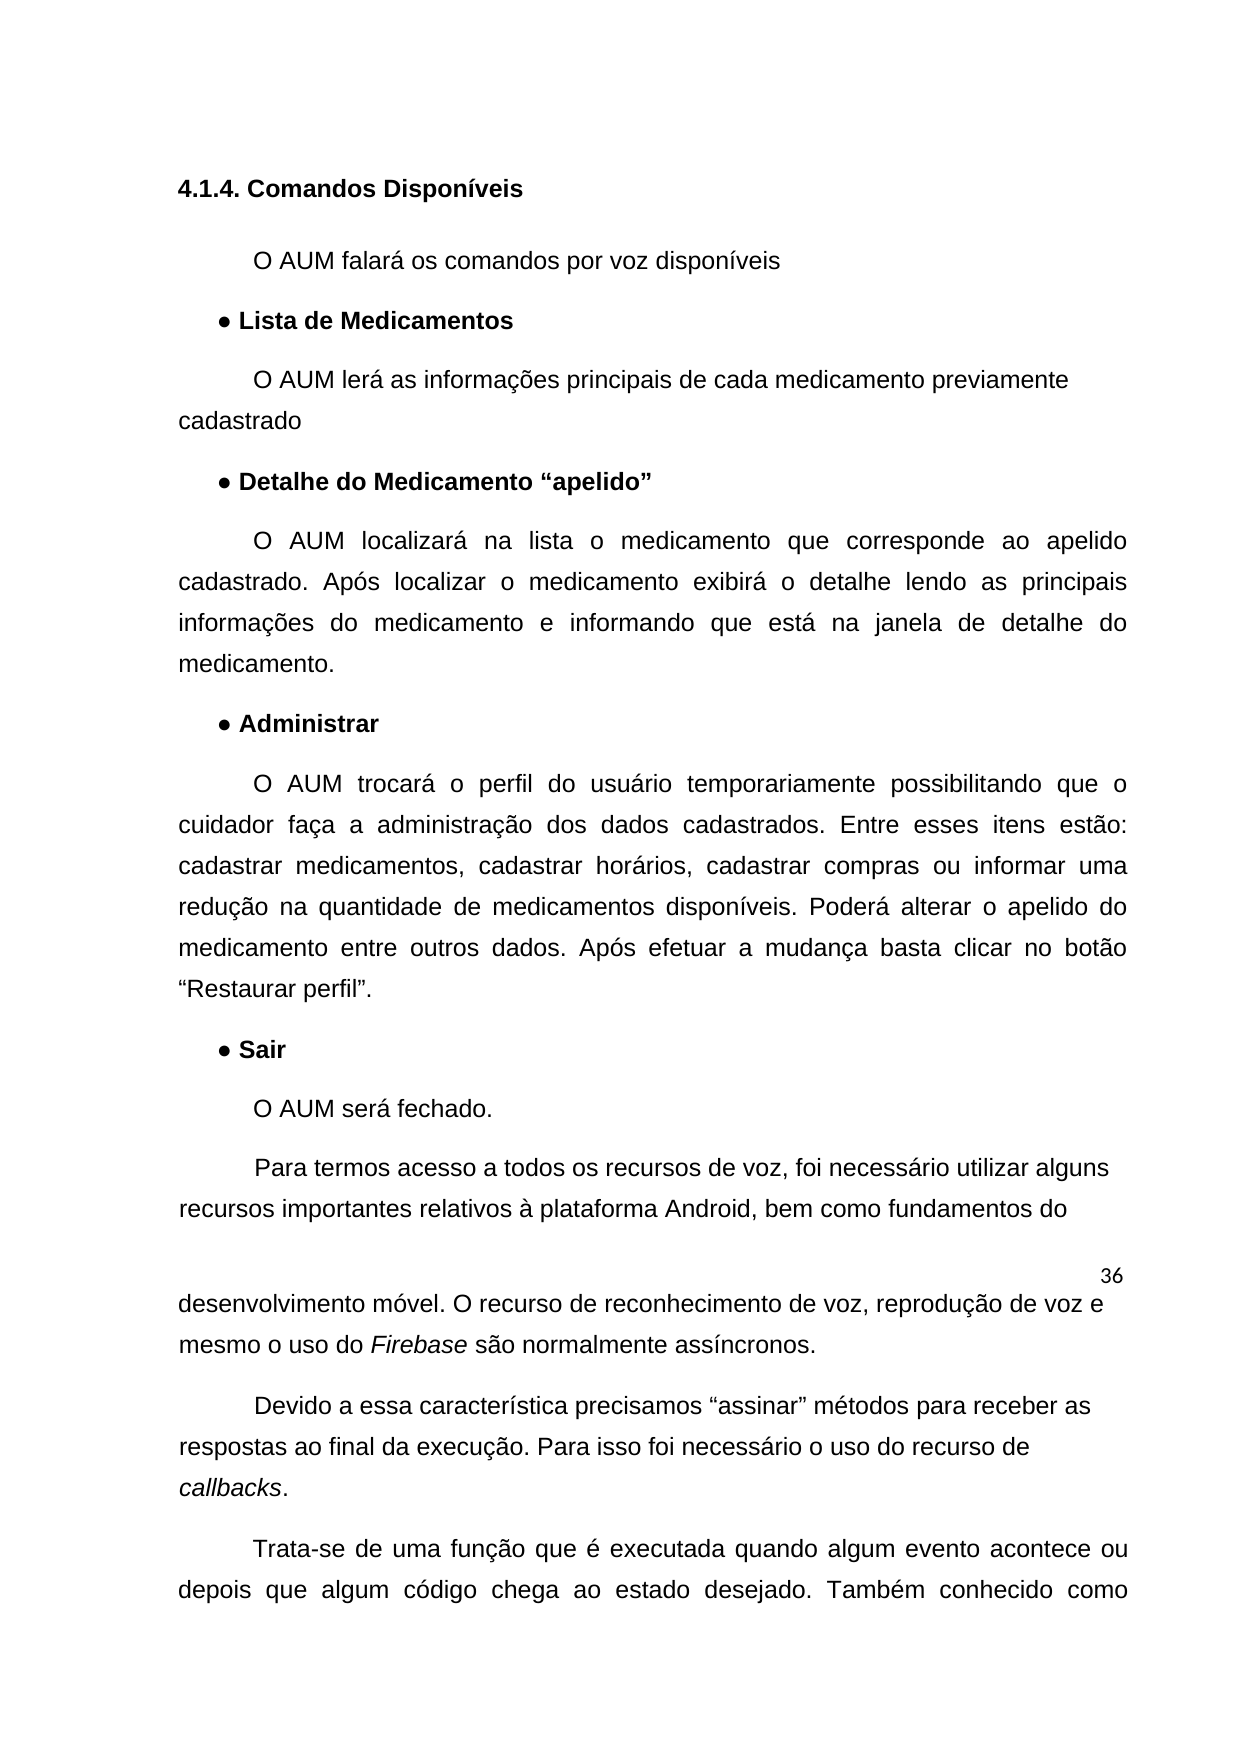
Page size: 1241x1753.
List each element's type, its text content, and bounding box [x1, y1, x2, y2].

text O AUM localizará na lista o medicamento que corresponde ao apelido cadastrado. Após localizar o medicamento exibirá o detalhe lendo as principais informações do medicamento e informando que está na janela de detalhe do medicamento. [178, 526, 1129, 678]
text ● Administrar [217, 709, 1130, 738]
text O AUM lerá as informações principais de cada medicamento previamente cadastrado [178, 365, 1129, 435]
text 36 [177, 1261, 1123, 1289]
text desenvolvimento móvel. O recurso de reconhecimento de voz, reprodução de voz e mesmo o uso do Firebase são normalmente assíncronos. [178, 1289, 1129, 1359]
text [178, 1534, 1130, 1604]
text O AUM será fechado. [253, 1094, 1130, 1123]
text O AUM falará os comandos por voz disponíveis [253, 246, 1130, 275]
text ● Detalhe do Medicamento “apelido” [217, 466, 1130, 495]
text ● Sair [217, 1034, 1130, 1063]
text 4.1.4. Comandos Disponíveis [178, 174, 1130, 203]
text O AUM trocará o perfil do usuário temporariamente possibilitando que o cuidador faça a administração dos dados cadastrados. Entre esses itens estão: cadastrar medicamentos, cadastrar horários, cadastrar compras ou informar uma redução na quantidade de medicamentos disponíveis. Poderá alterar o apelido do medicamento entre outros dados. Após efetuar a mudança basta clicar no botão “Restaurar perfil”. [178, 769, 1129, 1003]
text ● Lista de Medicamentos [217, 306, 1130, 334]
text Devido a essa característica precisamos “assinar” métodos para receber as respostas ao final da execução. Para isso foi necessário o uso do recurso de callbacks. [179, 1391, 1129, 1501]
text Para termos acesso a todos os recursos de voz, foi necessário utilizar alguns recursos importantes relativos à plataforma Android, bem como fundamentos do [179, 1153, 1130, 1223]
